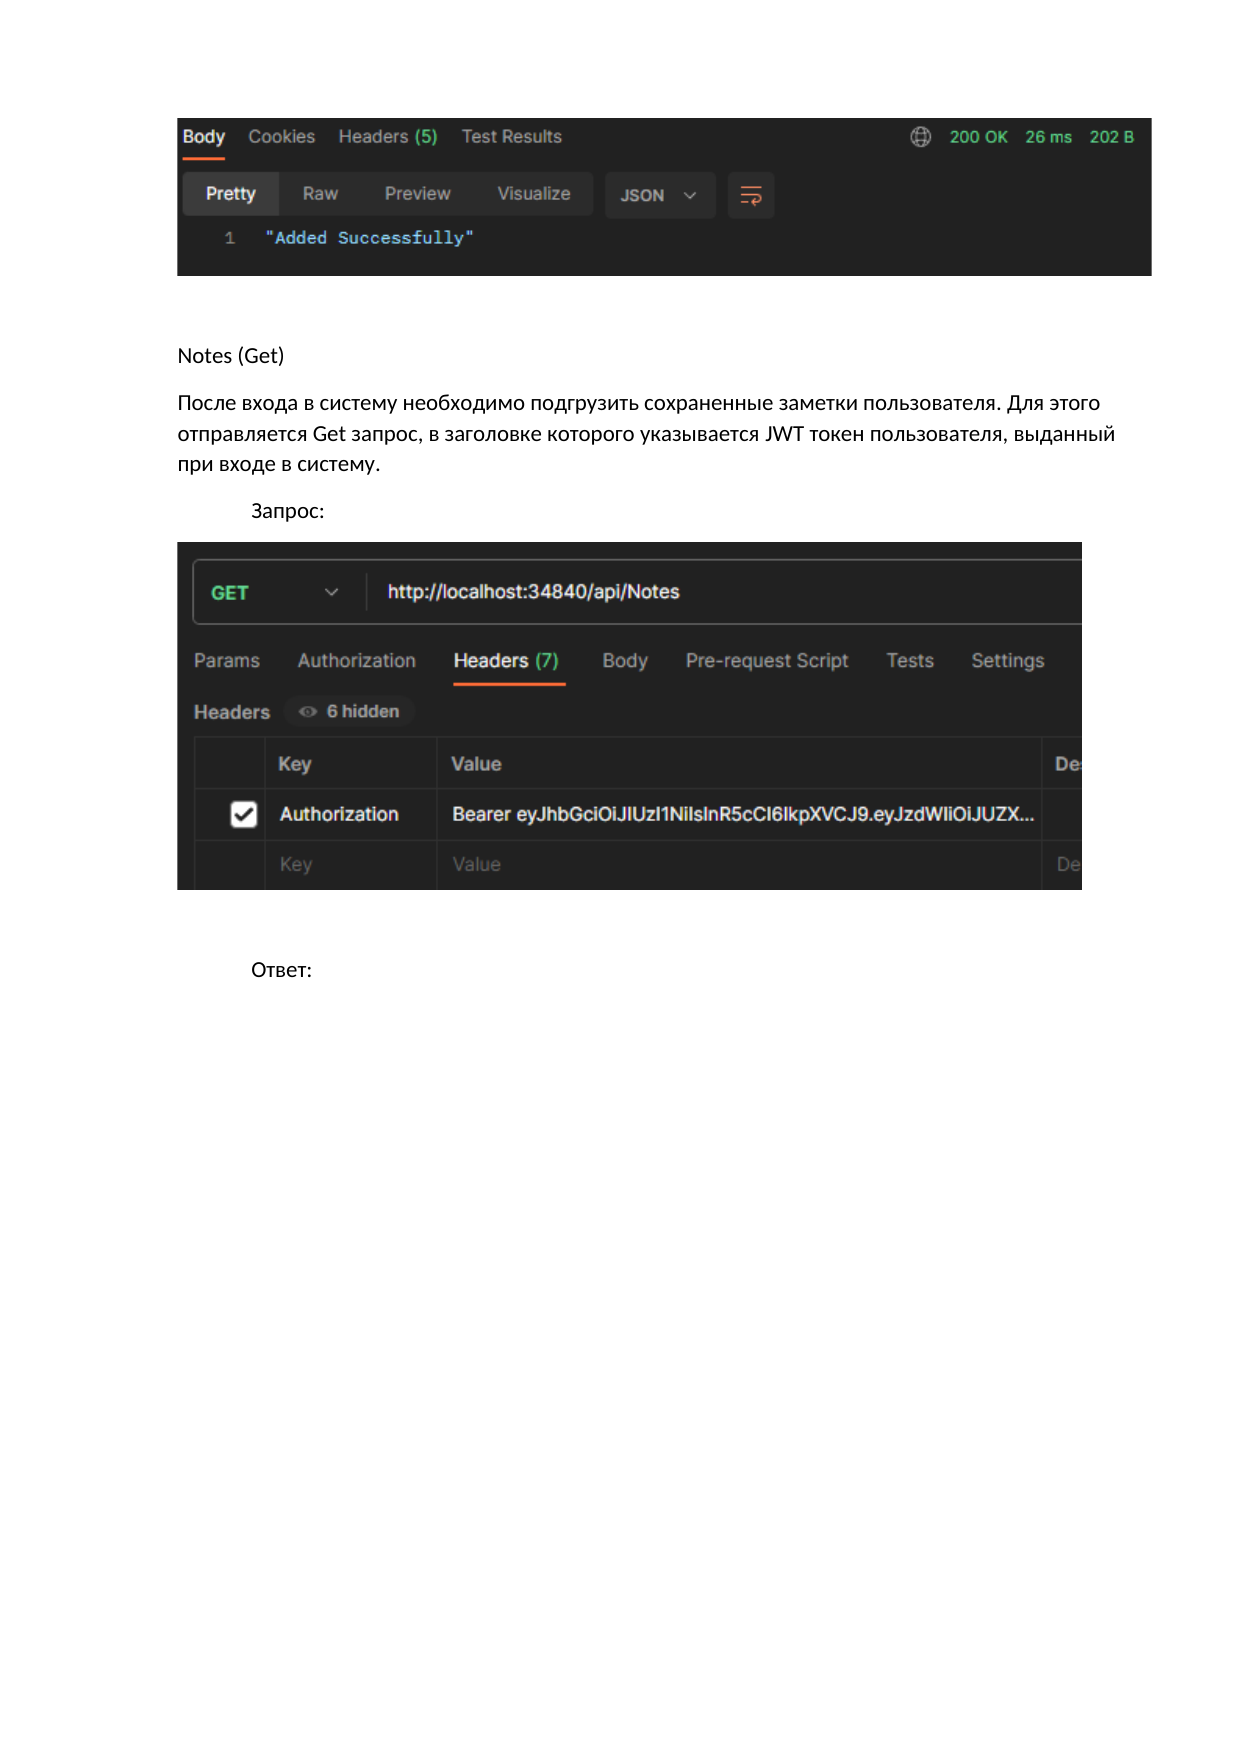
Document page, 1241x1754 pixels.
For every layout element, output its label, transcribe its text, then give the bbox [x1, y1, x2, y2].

picture [177, 118, 1152, 276]
text Notes (Get) [177, 342, 1152, 370]
text Ответ: [177, 955, 1152, 983]
picture [177, 542, 1082, 890]
text Запрос: [177, 496, 1152, 524]
text После входа в систему необходимо подгрузить сохраненные заметки пользователя. Для этого отправляется Get запрос, в заголовке которого указывается JWT токен пользователя, выданный при входе в систему. [177, 388, 1152, 477]
